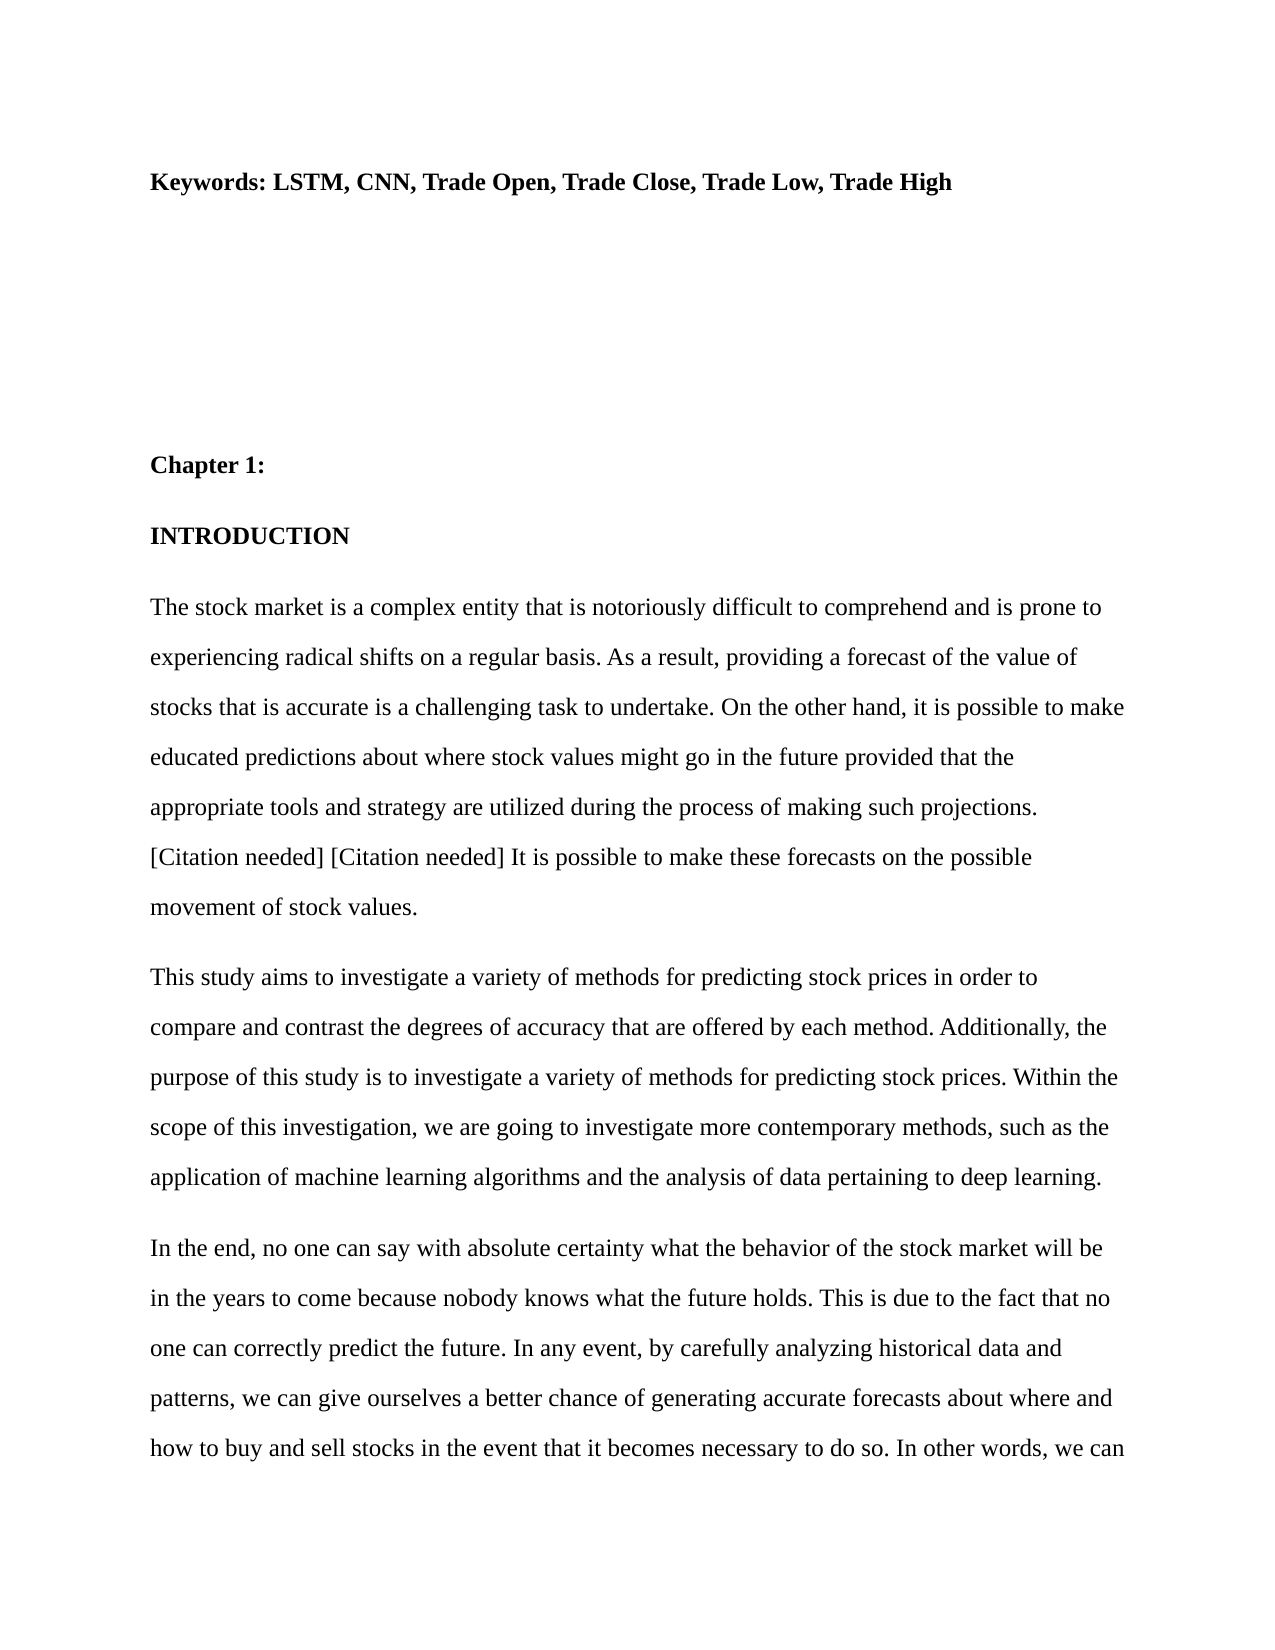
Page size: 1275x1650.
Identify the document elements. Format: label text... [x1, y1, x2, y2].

text This study aims to investigate a variety of methods for predicting stock prices in order to compare and contrast the degrees of accuracy that are offered by each method. Additionally, the purpose of this study is to investigate a variety of methods for predicting stock prices. Within the scope of this investigation, we are going to investigate more contemporary methods, such as the application of machine learning algorithms and the analysis of data pertaining to deep learning. [150, 946, 1125, 1196]
text Chapter 1: [150, 433, 1125, 483]
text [150, 1217, 1125, 1467]
text The stock market is a complex entity that is notoriously difficult to comprehend and is prone to experiencing radical shifts on a regular basis. As a result, providing a forecast of the value of stocks that is accurate is a challenging task to undertake. On the other hand, it is possible to make educated predictions about where stock values might go in the future provided that the appropriate tools and strategy are utilized during the process of making such projections. [Citation needed] [Citation needed] It is possible to make these forecasts on the possible movement of stock values. [150, 575, 1125, 925]
text INTRODUCTION [150, 504, 1125, 554]
text Keywords: LSTM, CNN, Trade Open, Trade Close, Trade Low, Trade High [150, 150, 1125, 200]
